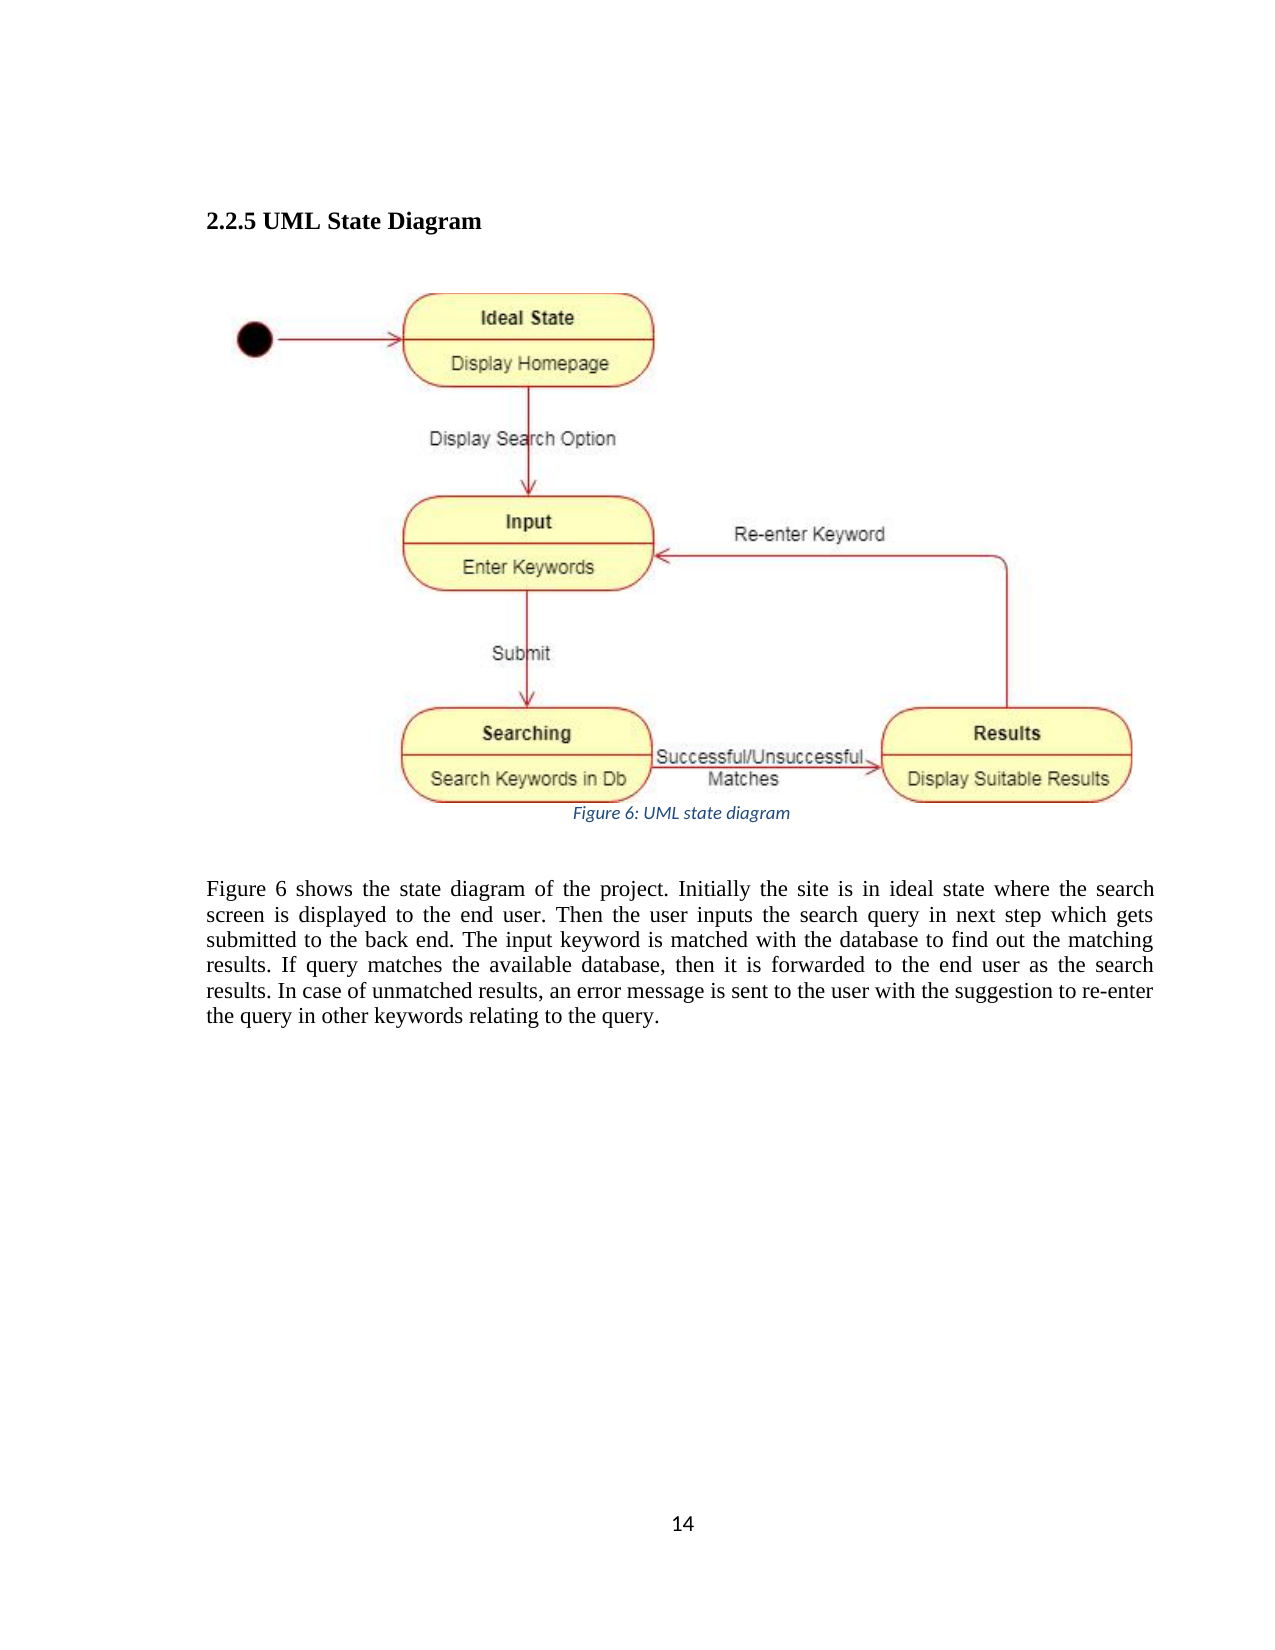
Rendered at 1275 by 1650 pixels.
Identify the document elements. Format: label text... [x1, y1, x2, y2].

text Figure 6 shows the state diagram of the project. Initially the site is in ideal state where the search screen is displayed to the end user. Then the user inputs the search query in next step which gets submitted to the back end. The input keyword is matched with the database to find out the matching results. If query matches the available database, then it is forwarded to the end user as the search results. In case of unmatched results, an error message is sent to the user with the suggestion to re-enter the query in other keywords relating to the query. [206, 877, 1156, 1028]
text 2.2.5 UML State Diagram [206, 206, 1156, 235]
text Figure 6: UML state diagram [573, 801, 1156, 824]
text 14 [671, 1509, 1156, 1537]
picture [231, 293, 1133, 803]
